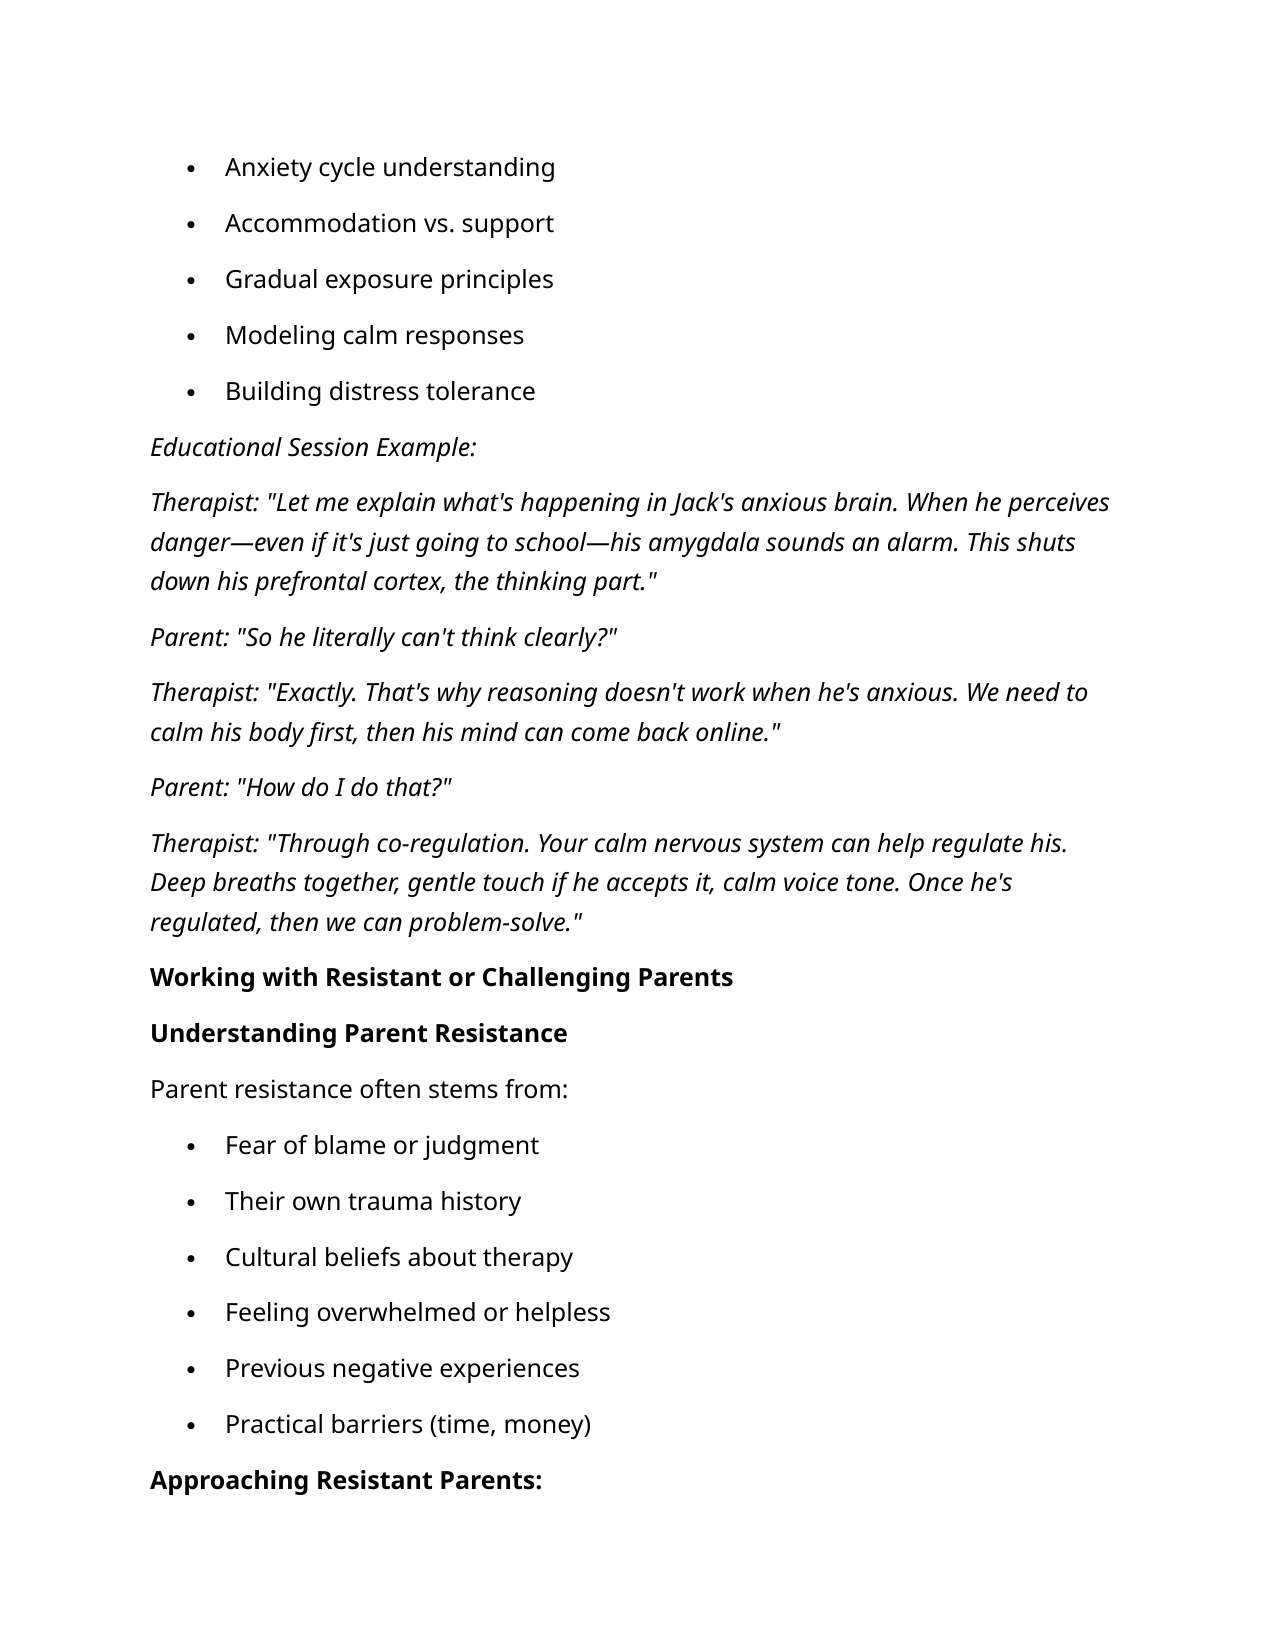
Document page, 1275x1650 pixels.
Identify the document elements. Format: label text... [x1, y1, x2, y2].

list Fear of blame or judgment [187, 1127, 1125, 1162]
list Anxiety cycle understanding [187, 150, 1125, 184]
text Educational Session Example: [150, 429, 1125, 463]
list Modeling calm responses [187, 317, 1125, 352]
list Previous negative experiences [187, 1351, 1125, 1385]
text Parent: "So he literally can't think clearly?" [150, 619, 1125, 653]
text Therapist: "Let me explain what's happening in Jack's anxious brain. When he perceives danger—even if it's just going to school—his amygdala sounds an alarm. This shuts down his prefrontal cortex, the thinking part." [150, 485, 1125, 597]
list Gradual exposure principles [187, 262, 1125, 296]
list Cultural beliefs about therapy [187, 1239, 1125, 1273]
text Parent resistance often stems from: [150, 1072, 1125, 1106]
list Accommodation vs. support [187, 206, 1125, 240]
text Parent: "How do I do that?" [150, 770, 1125, 804]
list Feeling overwhelmed or helpless [187, 1295, 1125, 1329]
list Their own trauma history [187, 1183, 1125, 1217]
text Therapist: "Through co-regulation. Your calm nervous system can help regulate his. Deep breaths together, gentle touch if he accepts it, calm voice tone. Once he's regulated, then we can problem-solve." [150, 826, 1125, 938]
text Therapist: "Exactly. That's why reasoning doesn't work when he's anxious. We need to calm his body first, then his mind can come back online." [150, 675, 1125, 748]
list Building distress tolerance [187, 373, 1125, 407]
text Working with Resistant or Challenging Parents [150, 960, 1125, 994]
list Practical barriers (time, money) [187, 1407, 1125, 1441]
text Understanding Parent Resistance [150, 1016, 1125, 1050]
text Approaching Resistant Parents: [150, 1462, 1125, 1497]
